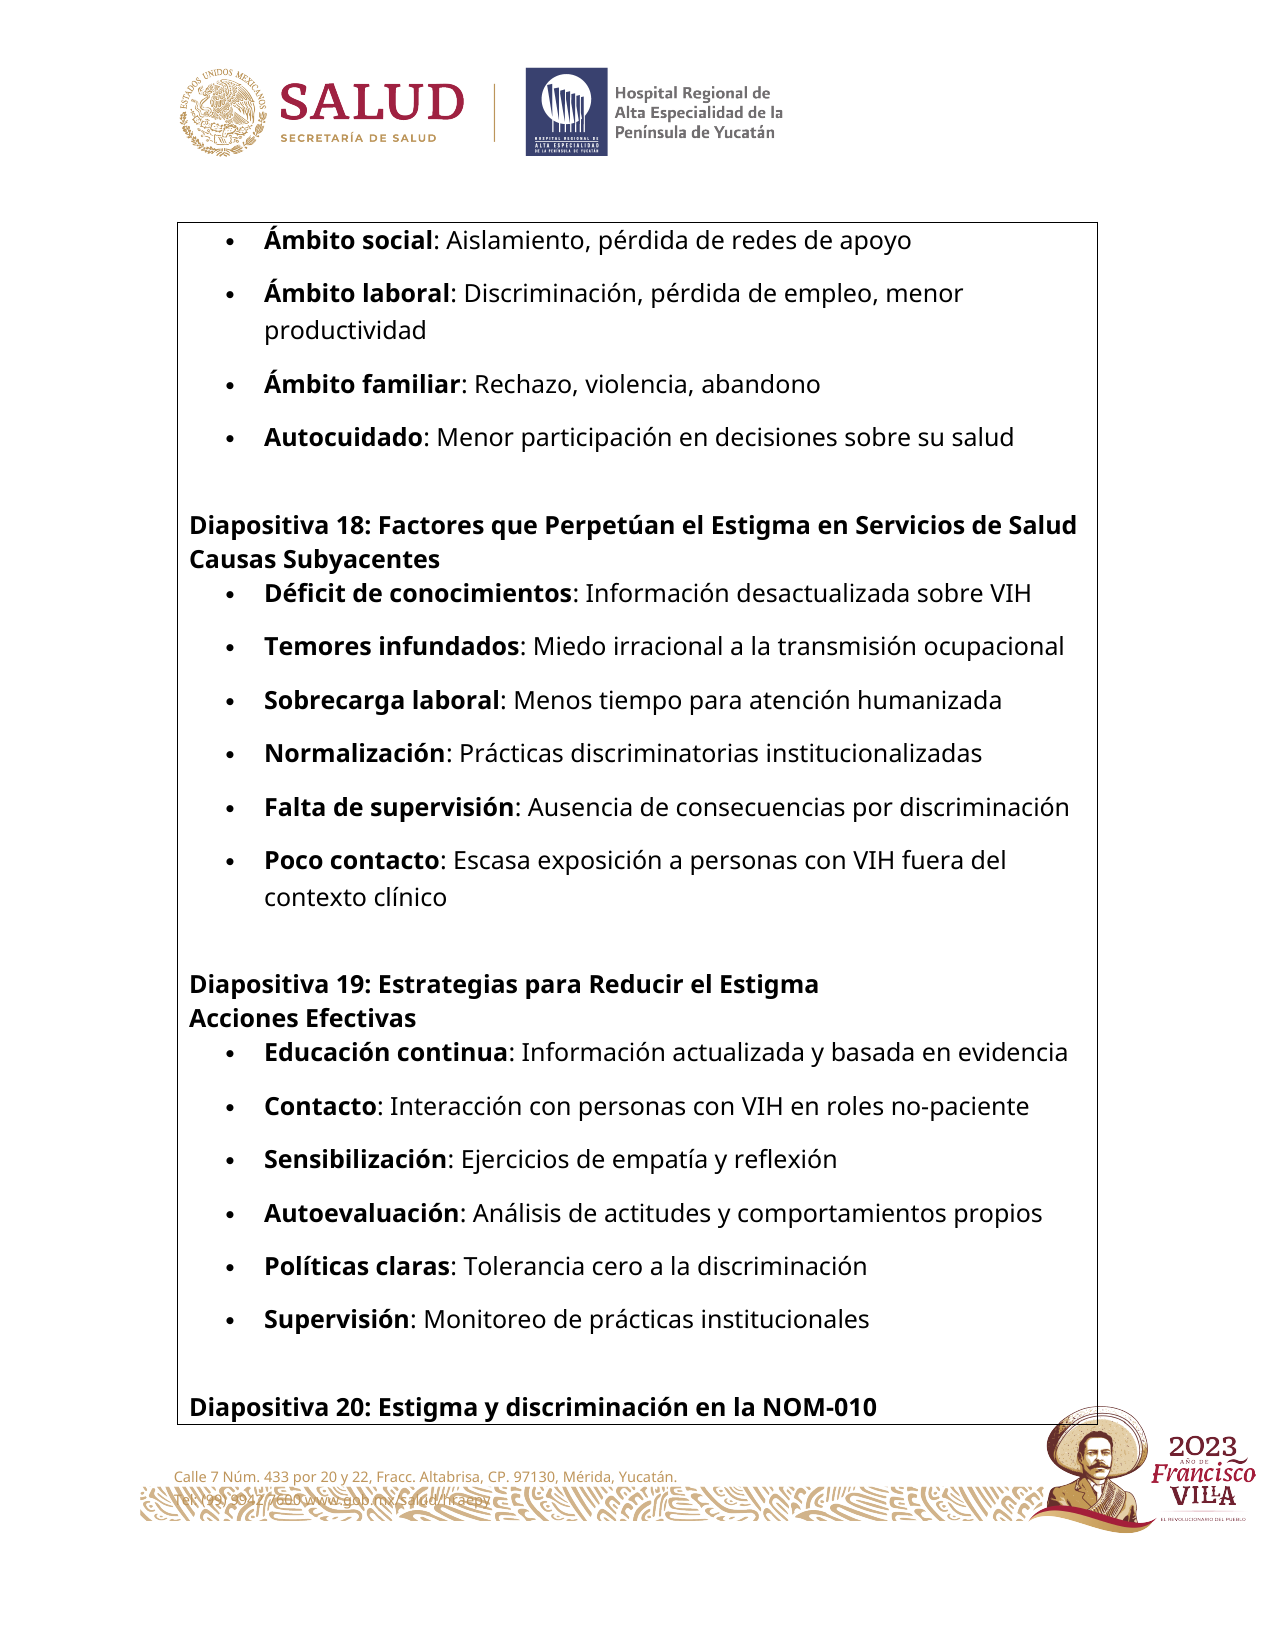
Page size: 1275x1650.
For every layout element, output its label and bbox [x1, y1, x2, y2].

table_header [178, 223, 1097, 1424]
picture [62, 0, 1275, 1607]
